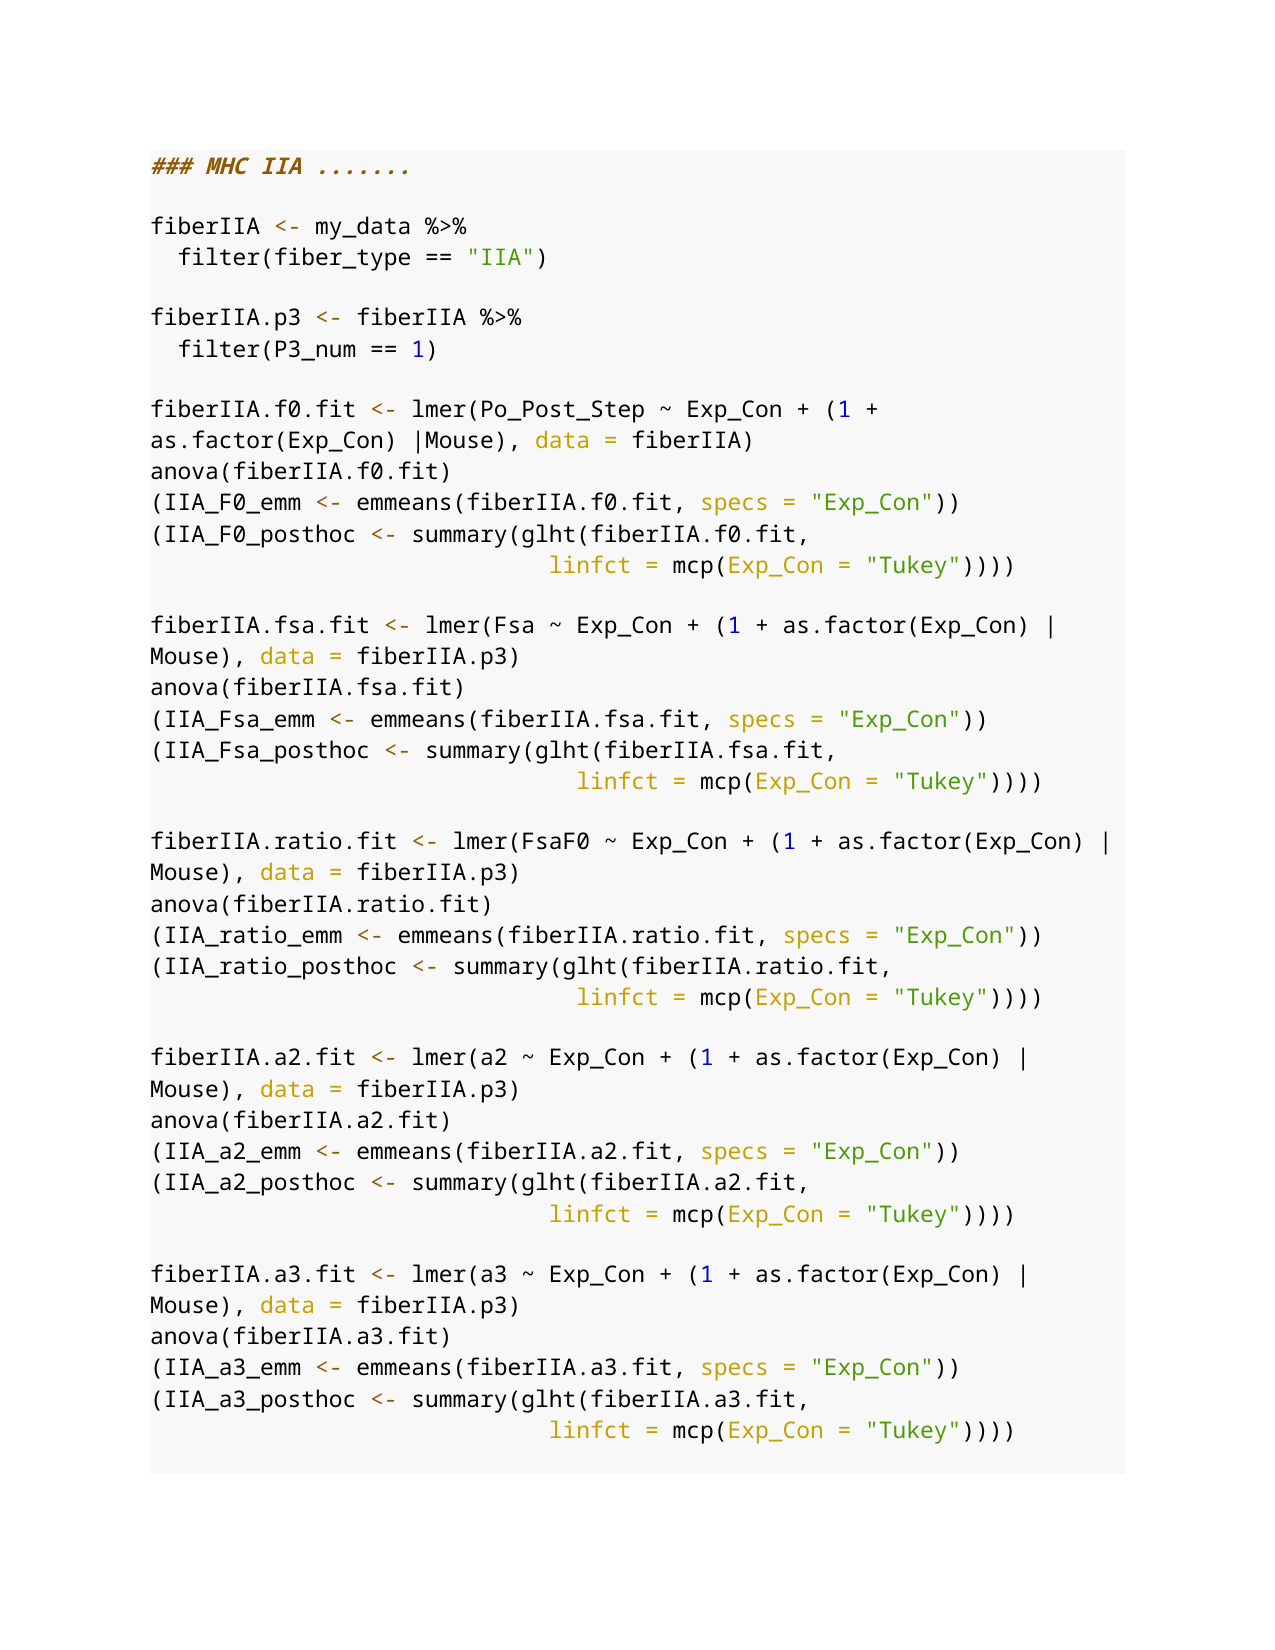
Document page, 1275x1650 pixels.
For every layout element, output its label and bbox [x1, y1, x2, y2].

text [150, 150, 1125, 1474]
